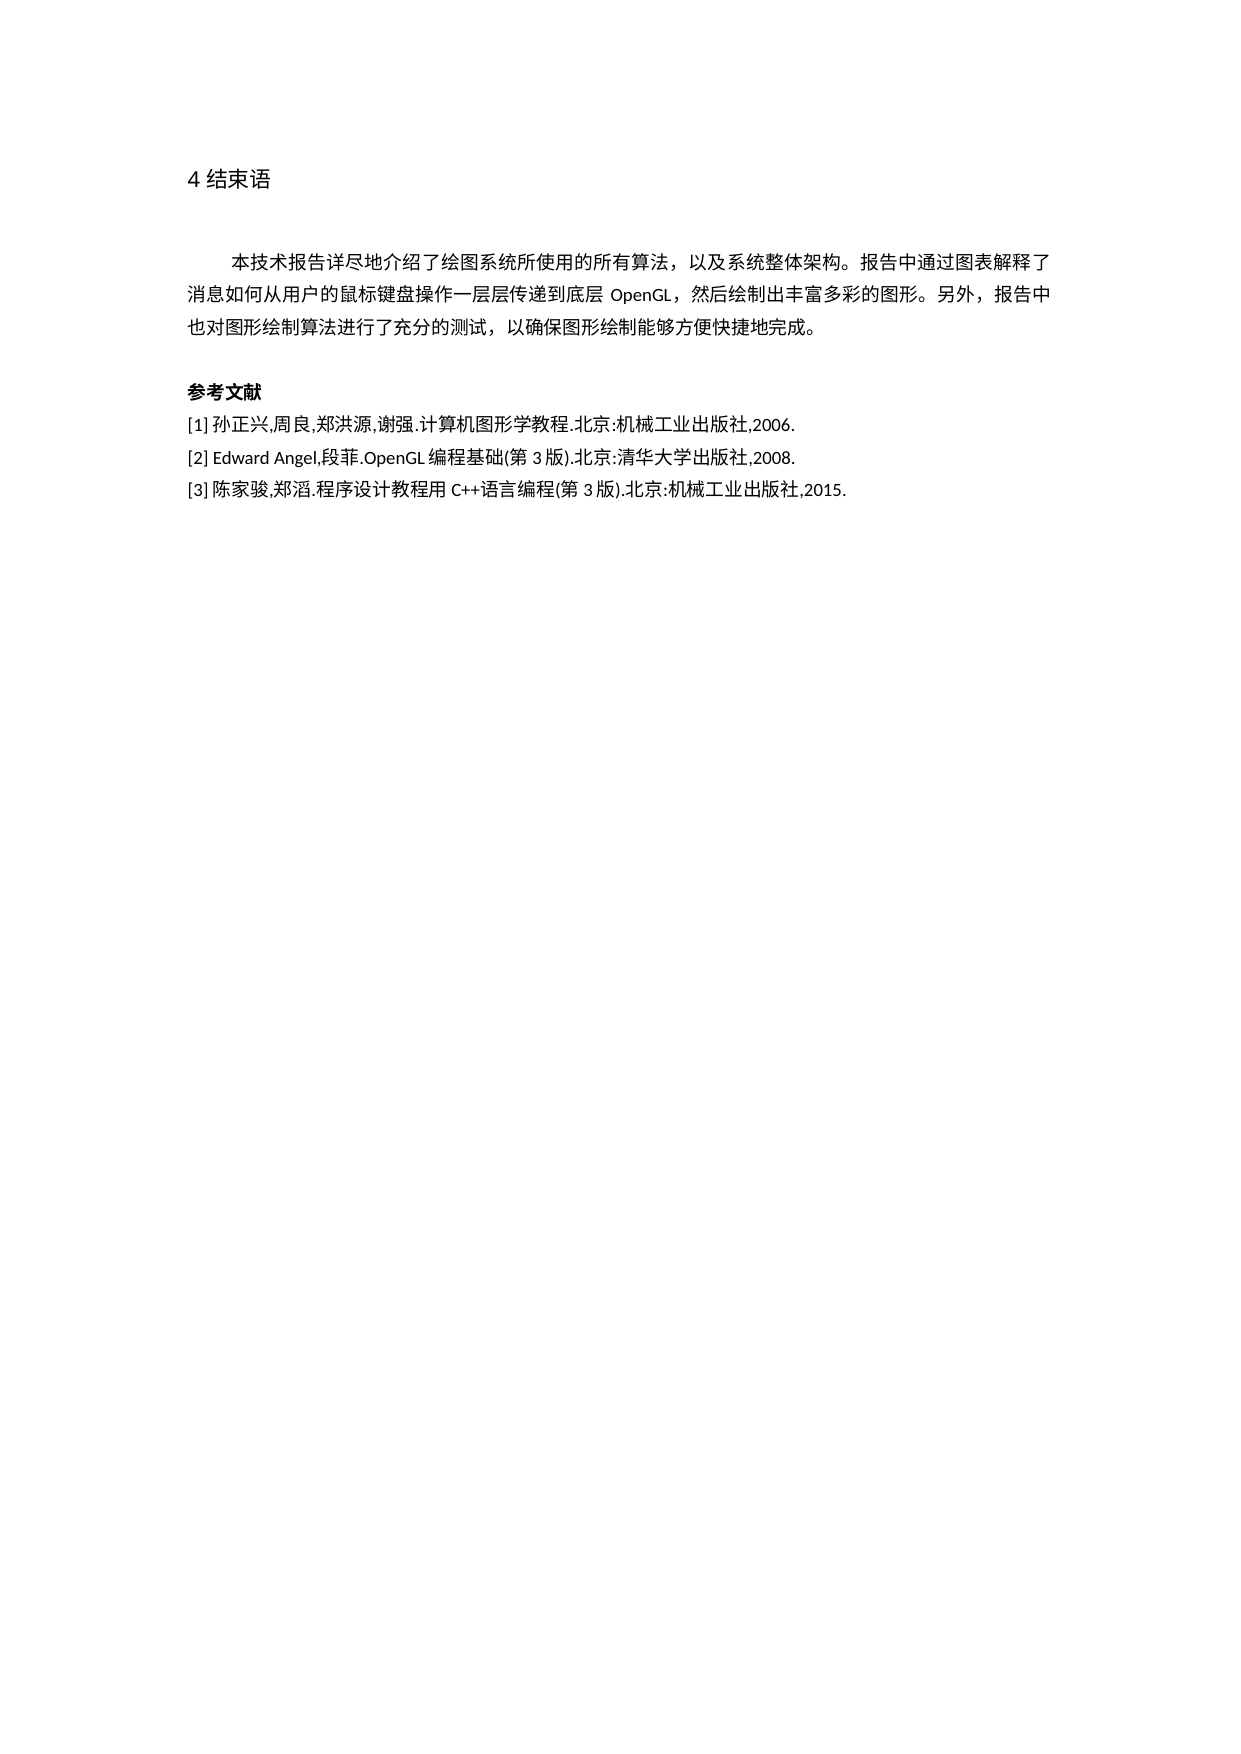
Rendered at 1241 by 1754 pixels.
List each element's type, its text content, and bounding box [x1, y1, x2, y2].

text [1] 孙正兴,周良,郑洪源,谢强.计算机图形学教程.北京:机械工业出版社,2006. [187, 407, 1053, 440]
text 本技术报告详尽地介绍了绘图系统所使用的所有算法，以及系统整体架构。报告中通过图表解释了消息如何从用户的鼠标键盘操作一层层传递到底层OpenGL，然后绘制出丰富多彩的图形。另外，报告中也对图形绘制算法进行了充分的测试，以确保图形绘制能够方便快捷地完成。 [187, 245, 1053, 342]
text 参考文献 [187, 375, 1053, 407]
subtitle 4 结束语 [187, 162, 1053, 194]
text [2] Edward Angel,段菲.OpenGL编程基础(第3版).北京:清华大学出版社,2008. [187, 440, 1053, 472]
text [3] 陈家骏,郑滔.程序设计教程用C++语言编程(第3版).北京:机械工业出版社,2015. [187, 472, 1053, 505]
